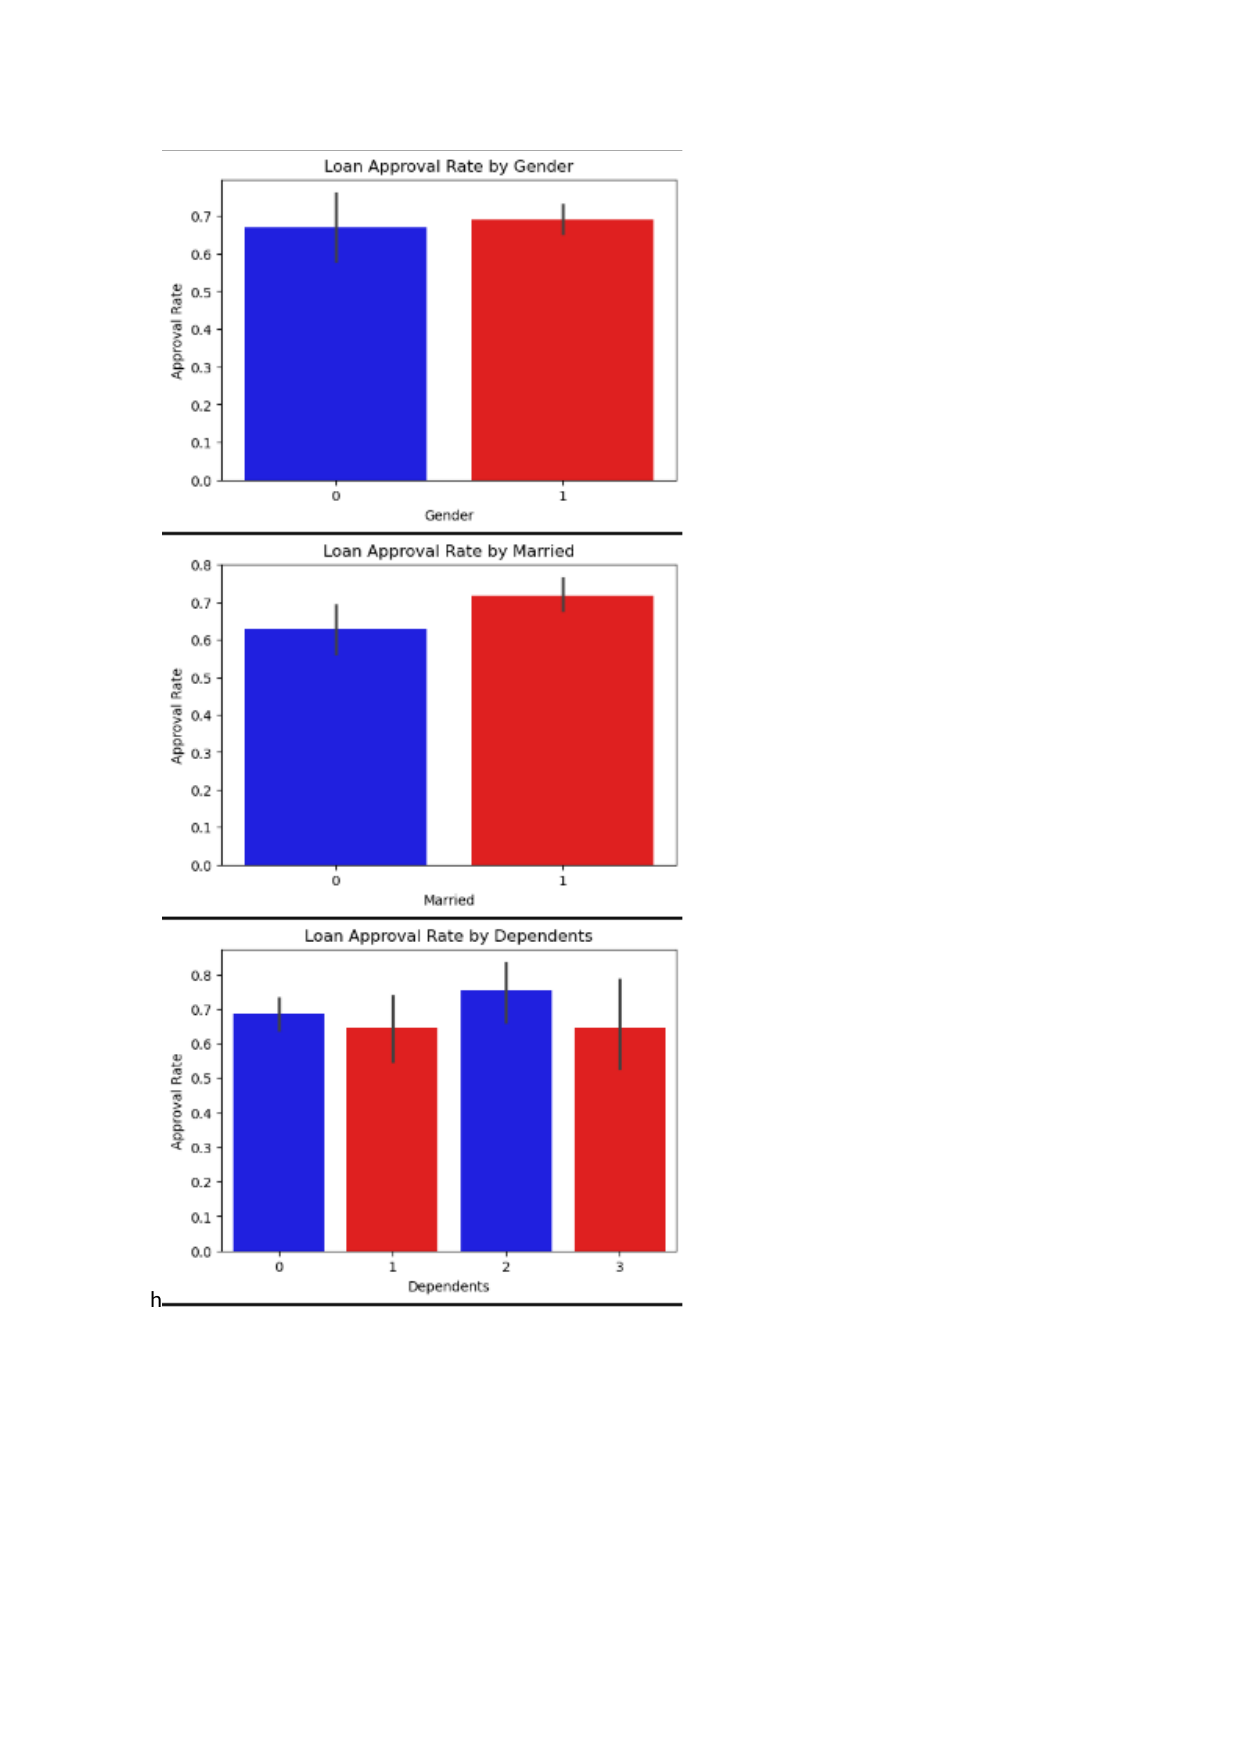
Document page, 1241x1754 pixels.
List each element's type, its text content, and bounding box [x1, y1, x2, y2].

picture [162, 150, 683, 1308]
